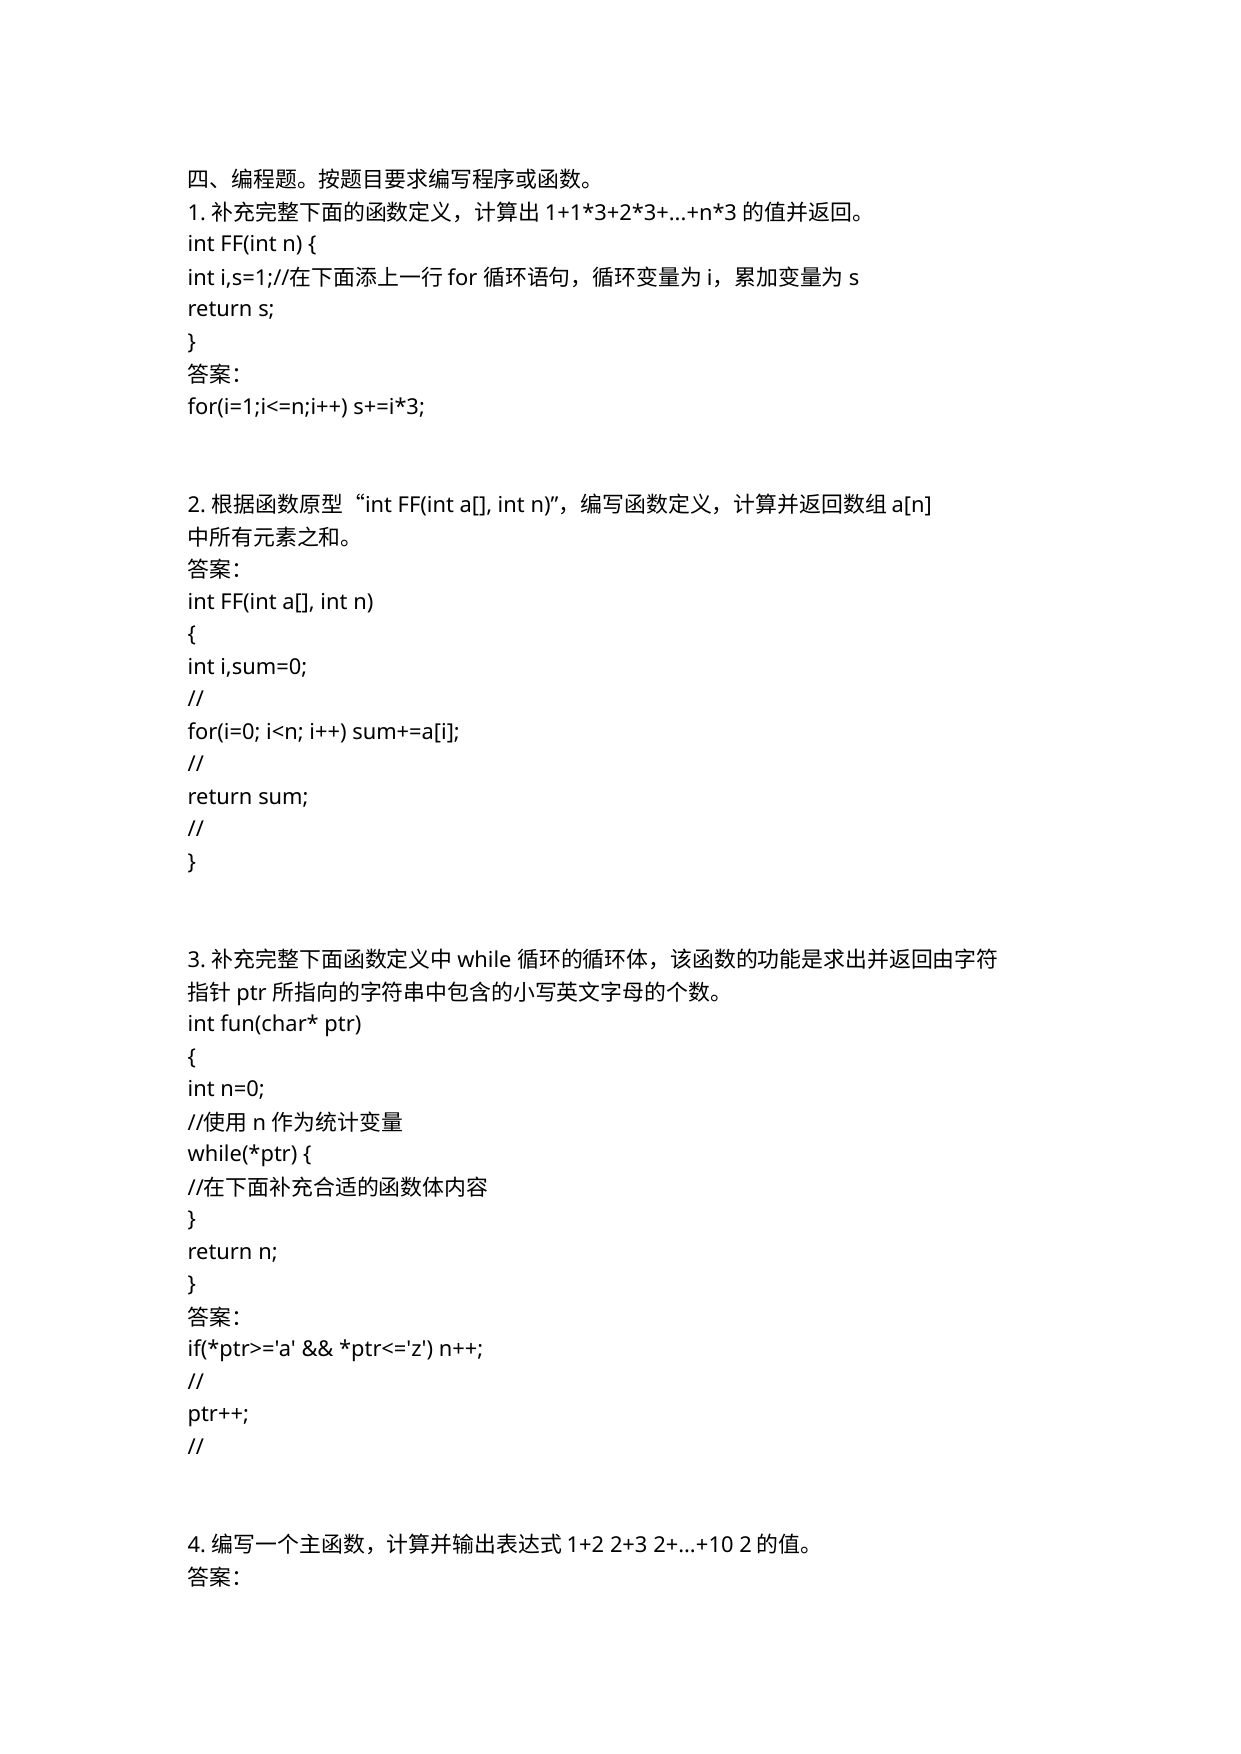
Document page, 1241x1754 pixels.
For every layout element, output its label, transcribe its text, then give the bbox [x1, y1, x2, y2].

text int FF(int a[], int n) [187, 584, 1053, 617]
text // [187, 1364, 1053, 1397]
text if(*ptr>='a' && *ptr<='z') n++; [187, 1332, 1053, 1364]
text 1. 补充完整下面的函数定义，计算出 1+1*3+2*3+...+n*3 的值并返回。 [187, 194, 1053, 227]
text return sum; [187, 779, 1053, 812]
text for(i=1;i<=n;i++) s+=i*3; [187, 389, 1053, 422]
text //使用 n 作为统计变量 [187, 1104, 1053, 1137]
text 4. 编写一个主函数，计算并输出表达式 1+2 2+3 2+...+10 2的值。 [187, 1527, 1053, 1559]
text int i,sum=0; [187, 649, 1053, 682]
text 答案： [187, 357, 1053, 389]
text int fun(char* ptr) [187, 1007, 1053, 1039]
text } [187, 1202, 1053, 1234]
text int n=0; [187, 1072, 1053, 1104]
text //在下面补充合适的函数体内容 [187, 1169, 1053, 1202]
text // [187, 1429, 1053, 1462]
text } [187, 324, 1053, 357]
text 答案： [187, 1559, 1053, 1592]
text 2. 根据函数原型“int FF(int a[], int n)”，编写函数定义，计算并返回数组 a[n] [187, 487, 1053, 519]
text int FF(int n) { [187, 227, 1053, 259]
text } [187, 1267, 1053, 1299]
text 指针 ptr 所指向的字符串中包含的小写英文字母的个数。 [187, 974, 1053, 1007]
text // [187, 682, 1053, 714]
text 四、编程题。按题目要求编写程序或函数。 [187, 162, 1053, 194]
text // [187, 747, 1053, 779]
text 答案： [187, 552, 1053, 584]
text return s; [187, 292, 1053, 324]
text 中所有元素之和。 [187, 519, 1053, 552]
text return n; [187, 1234, 1053, 1267]
text 答案： [187, 1299, 1053, 1332]
text int i,s=1;//在下面添上一行 for 循环语句，循环变量为 i，累加变量为 s [187, 259, 1053, 292]
text while(*ptr) { [187, 1137, 1053, 1169]
text { [187, 617, 1053, 649]
text { [187, 1039, 1053, 1072]
text 3. 补充完整下面函数定义中 while 循环的循环体，该函数的功能是求出并返回由字符 [187, 942, 1053, 974]
text // [187, 812, 1053, 844]
text ptr++; [187, 1397, 1053, 1429]
text } [187, 844, 1053, 877]
text for(i=0; i<n; i++) sum+=a[i]; [187, 714, 1053, 747]
